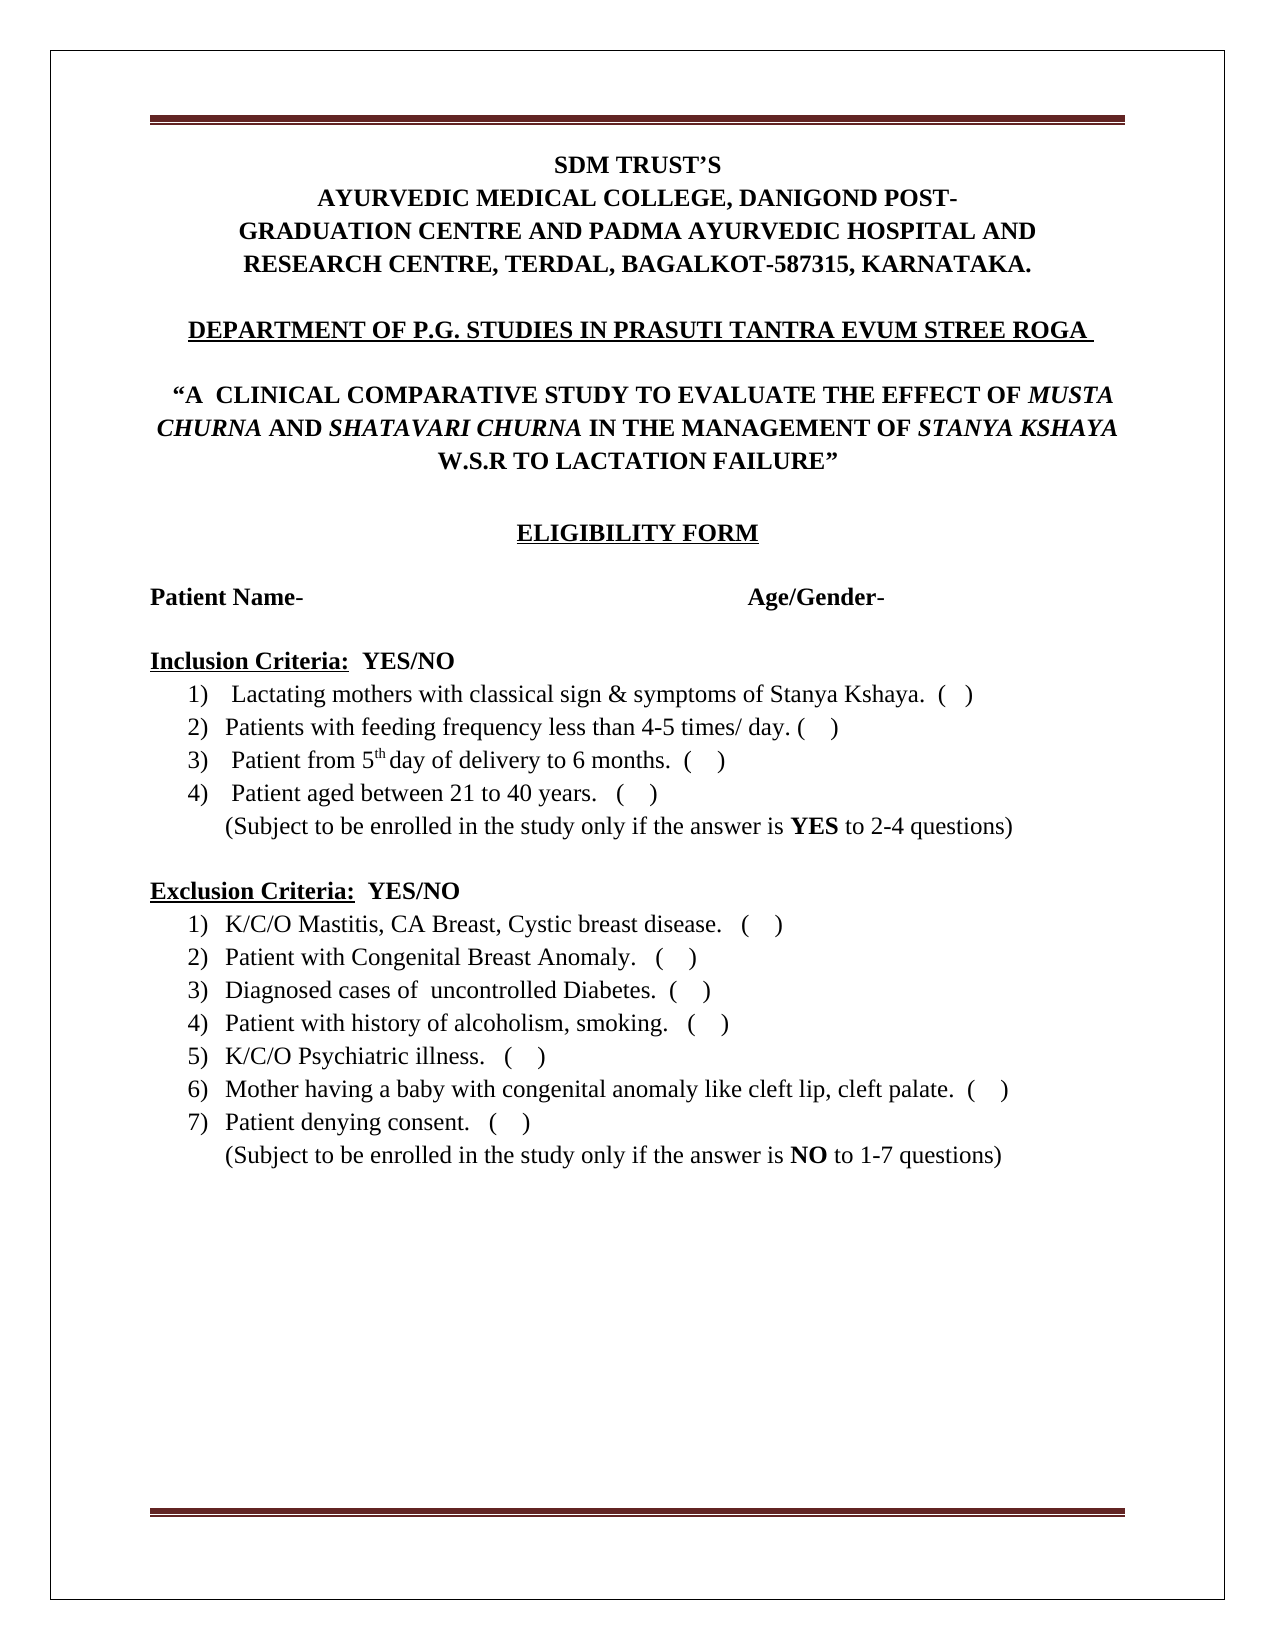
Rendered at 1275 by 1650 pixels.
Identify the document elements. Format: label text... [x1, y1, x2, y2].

list Patient from 5th day of delivery to 6 months. ( ) [187, 745, 1125, 774]
list K/C/O Mastitis, CA Breast, Cystic breast disease. ( ) [187, 909, 1125, 938]
text Department of P.G. Studies in prasuti tantra EVUM STREE ROGA [150, 315, 1125, 344]
list (Subject to be enrolled in the study only if the answer is NO to 1-7 questions) [225, 1140, 1125, 1169]
text “A CLINICAL COMPARATIVE STUDY TO EVALUATE THE EFFECT OF MUSTA CHURNA AND SHATAVARI CHURNA IN THE MANAGEMENT OF STANYA KSHAYA W.S.R TO LACTATION FAILURE” [150, 380, 1125, 475]
text ELIGIBILITY FORM [150, 518, 1125, 547]
list Patient denying consent. ( ) [187, 1107, 1125, 1136]
list K/C/O Psychiatric illness. ( ) [187, 1041, 1125, 1070]
list Diagnosed cases of uncontrolled Diabetes. ( ) [187, 975, 1125, 1004]
text Inclusion Criteria: YES/NO [150, 646, 1125, 674]
list (Subject to be enrolled in the study only if the answer is YES to 2-4 questions) [225, 811, 1125, 840]
text RESEARCH CENTRE, TERDAL, BAGALKOT-587315, KARNATAKA. [150, 249, 1125, 278]
text GRADUATION CENTRE AND PADMA AYURVEDIC HOSPITAL AND [150, 216, 1125, 245]
text Exclusion Criteria: YES/NO [150, 876, 1125, 905]
list Patient with history of alcoholism, smoking. ( ) [187, 1008, 1125, 1037]
list Patients with feeding frequency less than 4-5 times/ day. ( ) [187, 712, 1125, 741]
list Patient aged between 21 to 40 years. ( ) [187, 778, 1125, 807]
list Mother having a baby with congenital anomaly like cleft lip, cleft palate. ( ) [187, 1074, 1125, 1103]
text AYURVEDIC MEDICAL COLLEGE, DANIGOND POST- [150, 183, 1125, 212]
text Patient Name- Age/Gender- [150, 582, 1125, 611]
list Lactating mothers with classical sign & symptoms of Stanya Kshaya. ( ) [187, 679, 1125, 708]
text SDM TRUST’S [150, 150, 1125, 179]
list Patient with Congenital Breast Anomaly. ( ) [187, 942, 1125, 971]
